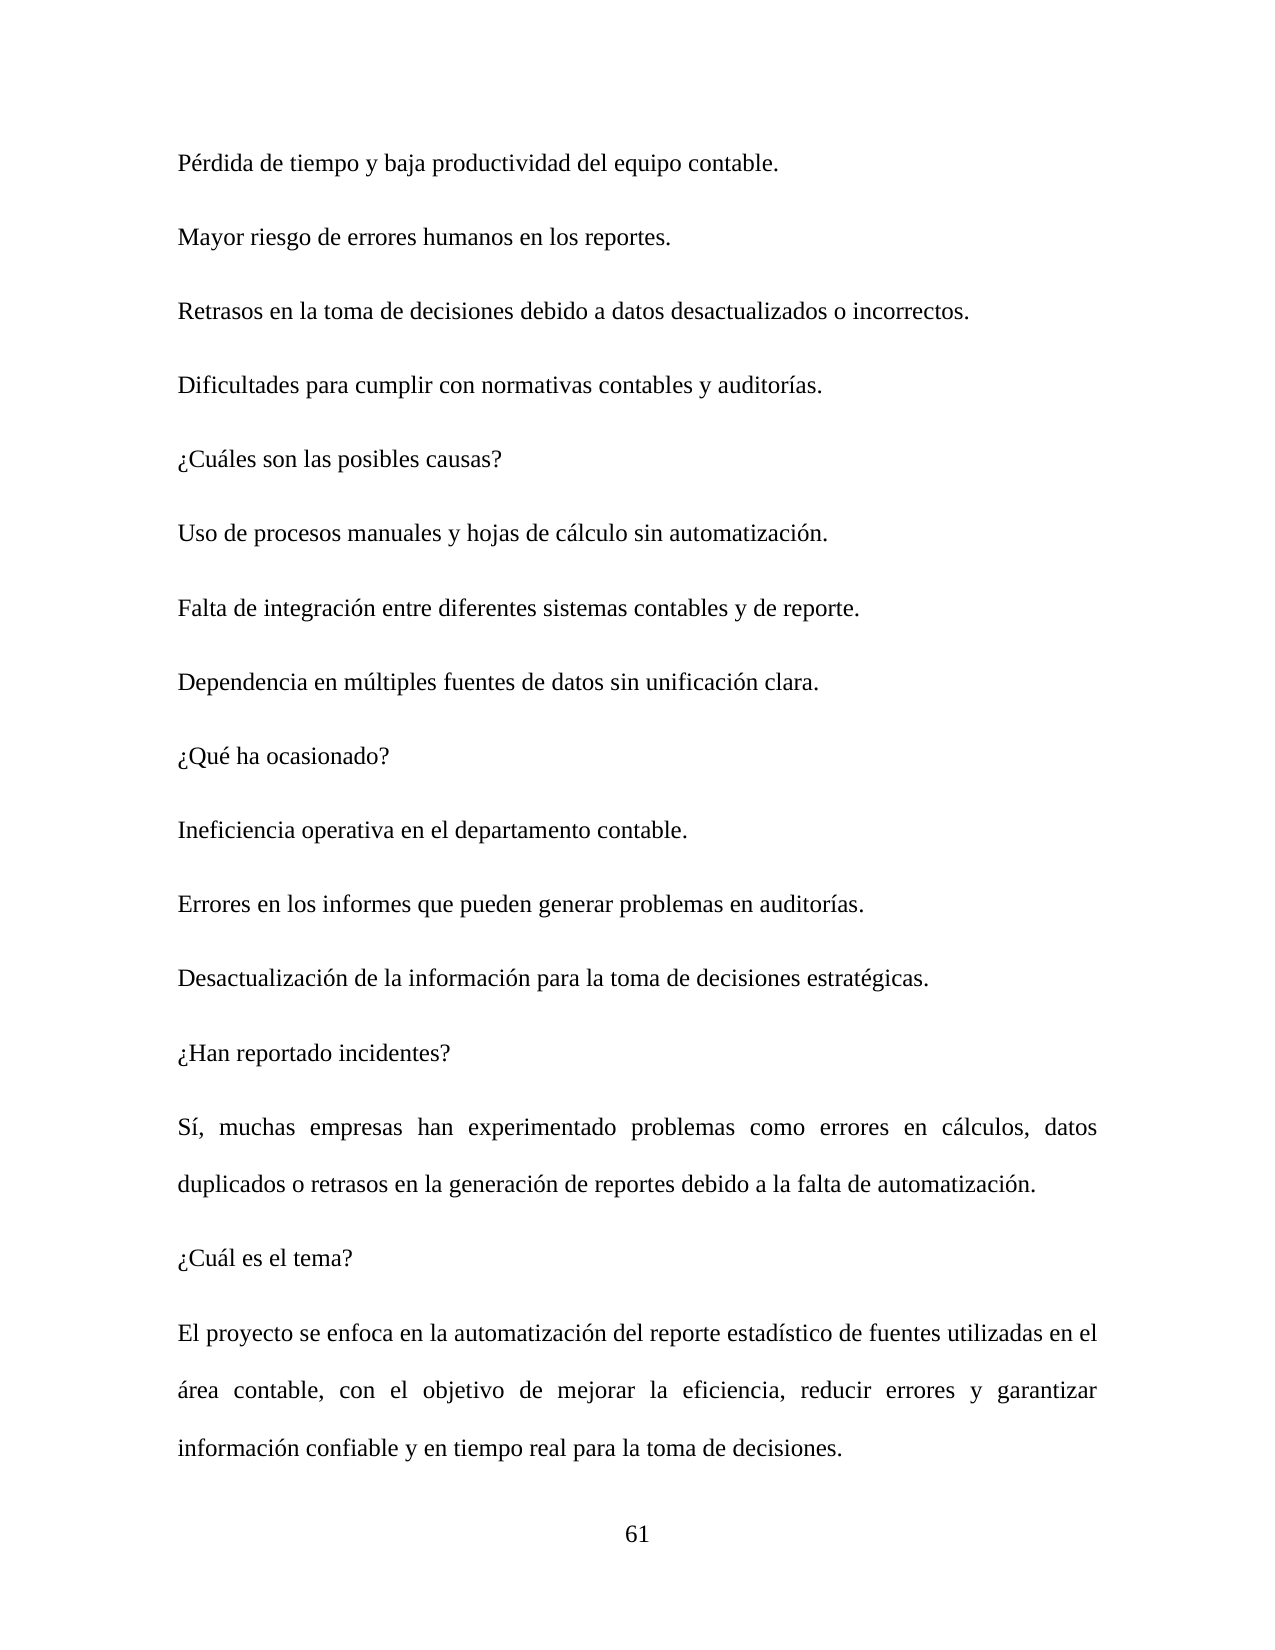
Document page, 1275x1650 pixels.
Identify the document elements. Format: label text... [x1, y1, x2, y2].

text Falta de integración entre diferentes sistemas contables y de reporte. [177, 593, 1098, 621]
text Uso de procesos manuales y hojas de cálculo sin automatización. [177, 518, 1098, 547]
text ¿Han reportado incidentes? [177, 1038, 1098, 1066]
text Mayor riesgo de errores humanos en los reportes. [177, 222, 1098, 251]
text Dificultades para cumplir con normativas contables y auditorías. [177, 370, 1098, 399]
text Errores en los informes que pueden generar problemas en auditorías. [177, 889, 1098, 918]
text Pérdida de tiempo y baja productividad del equipo contable. [177, 148, 1098, 176]
text Dependencia en múltiples fuentes de datos sin unificación clara. [177, 667, 1098, 696]
text Retrasos en la toma de decisiones debido a datos desactualizados o incorrectos. [177, 296, 1098, 325]
text Ineficiencia operativa en el departamento contable. [177, 815, 1098, 844]
text ¿Qué ha ocasionado? [177, 741, 1098, 770]
text Sí, muchas empresas han experimentado problemas como errores en cálculos, datos duplicados o retrasos en la generación de reportes debido a la falta de automatización. [177, 1112, 1098, 1198]
text Desactualización de la información para la toma de decisiones estratégicas. [177, 963, 1098, 992]
text El proyecto se enfoca en la automatización del reporte estadístico de fuentes utilizadas en el área contable, con el objetivo de mejorar la eficiencia, reducir errores y garantizar información confiable y en tiempo real para la toma de decisiones. [177, 1318, 1098, 1461]
text ¿Cuáles son las posibles causas? [177, 444, 1098, 473]
text ¿Cuál es el tema? [177, 1243, 1098, 1272]
